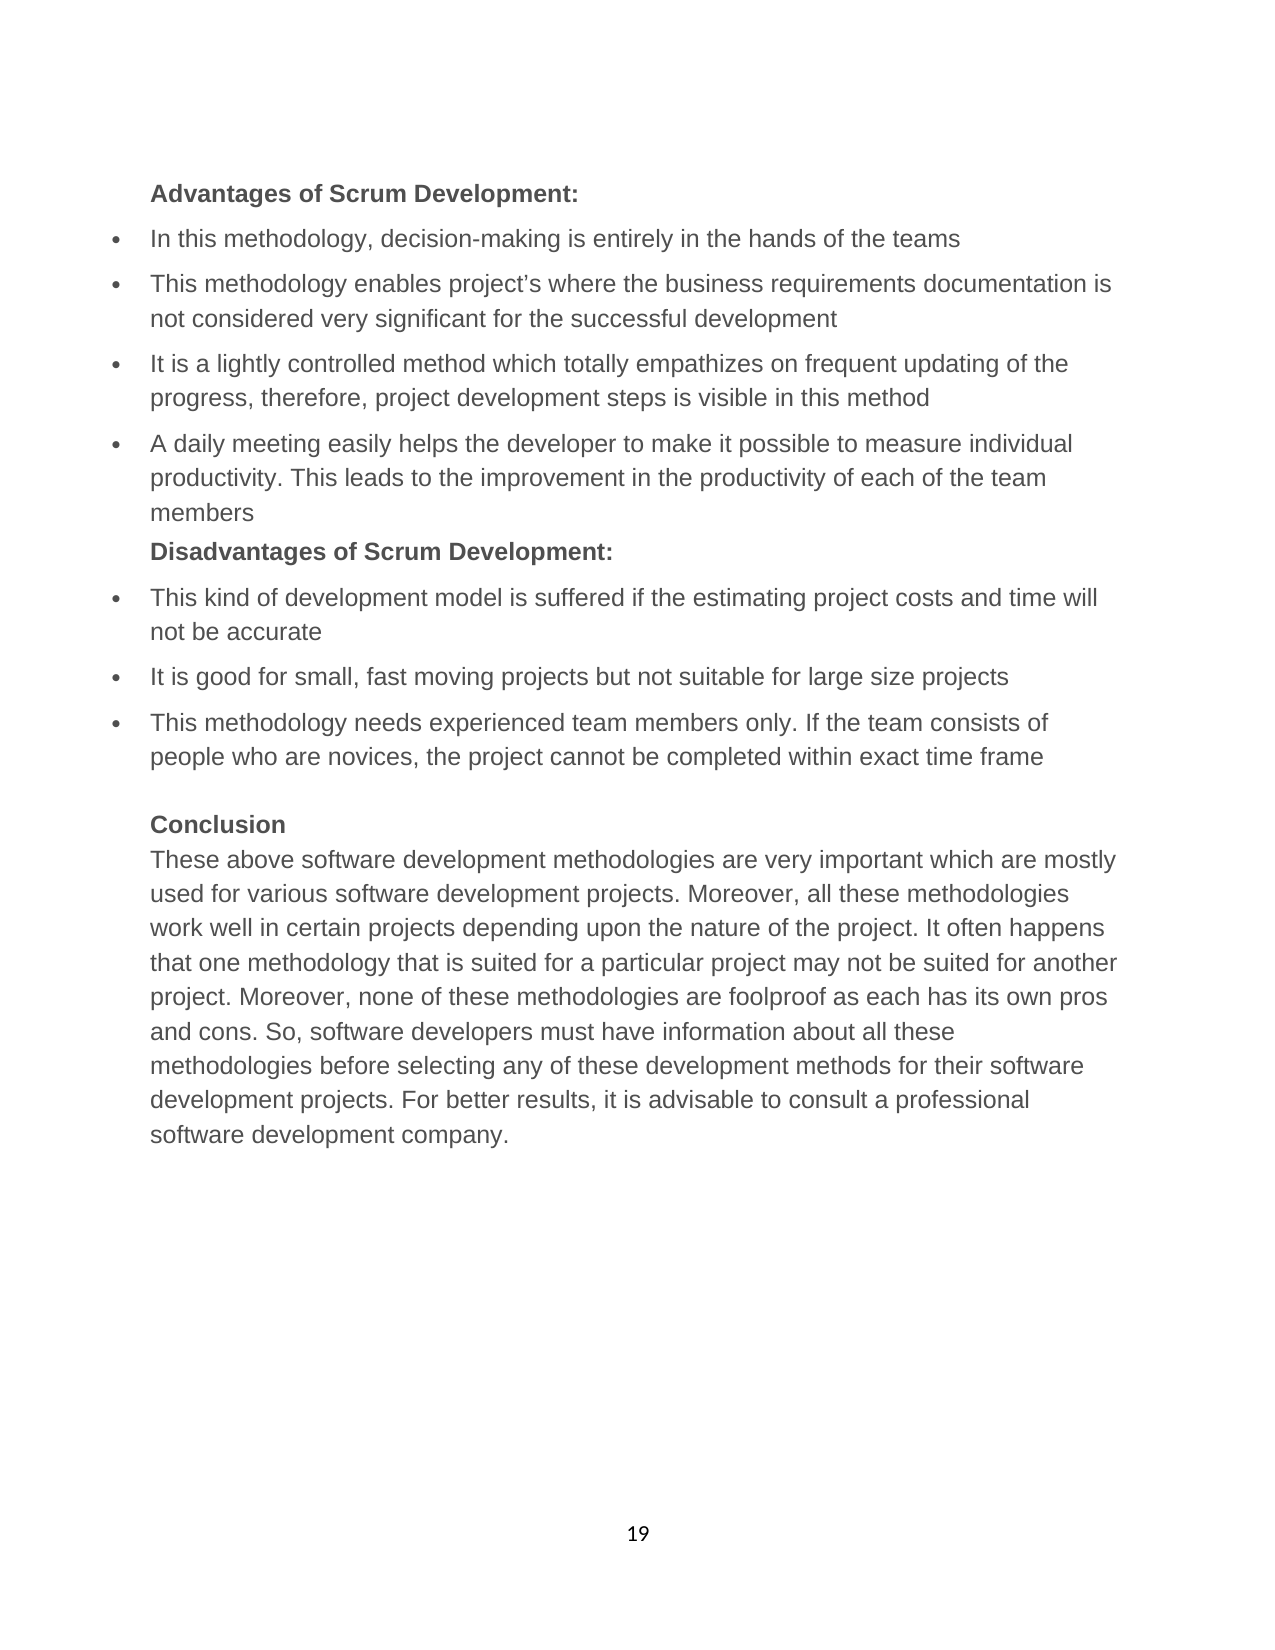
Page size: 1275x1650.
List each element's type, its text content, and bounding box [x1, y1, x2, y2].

text These above software development methodologies are very important which are mostly used for various software development projects. Moreover, all these methodologies work well in certain projects depending upon the nature of the project. It often happens that one methodology that is suited for a particular project may not be suited for another project. Moreover, none of these methodologies are foolproof as each has its own pros and cons. So, software developers must have information about all these methodologies before selecting any of these development methods for their software development projects. For better results, it is advisable to consult a professional software development company. [150, 839, 1125, 1148]
list A daily meeting easily helps the developer to make it possible to measure individual productivity. This leads to the improvement in the productivity of each of the team members [112, 423, 1125, 526]
list This methodology enables project’s where the business requirements documentation is not considered very significant for the successful development [112, 264, 1125, 332]
list This methodology needs experienced team members only. If the team consists of people who are novices, the project cannot be completed within exact time frame [112, 702, 1125, 771]
list In this methodology, decision-making is entirely in the hands of the teams [112, 218, 1125, 253]
list It is a lightly controlled method which totally empathizes on frequent updating of the progress, therefore, project development steps is visible in this method [112, 343, 1125, 412]
text Advantages of Scrum Development: [150, 179, 1125, 207]
list It is good for small, fast moving projects but not suitable for large size projects [112, 657, 1125, 691]
list This kind of development model is suffered if the estimating project costs and time will not be accurate [112, 577, 1125, 646]
text Disadvantages of Scrum Development: [150, 537, 1125, 566]
text Conclusion [150, 810, 1125, 839]
